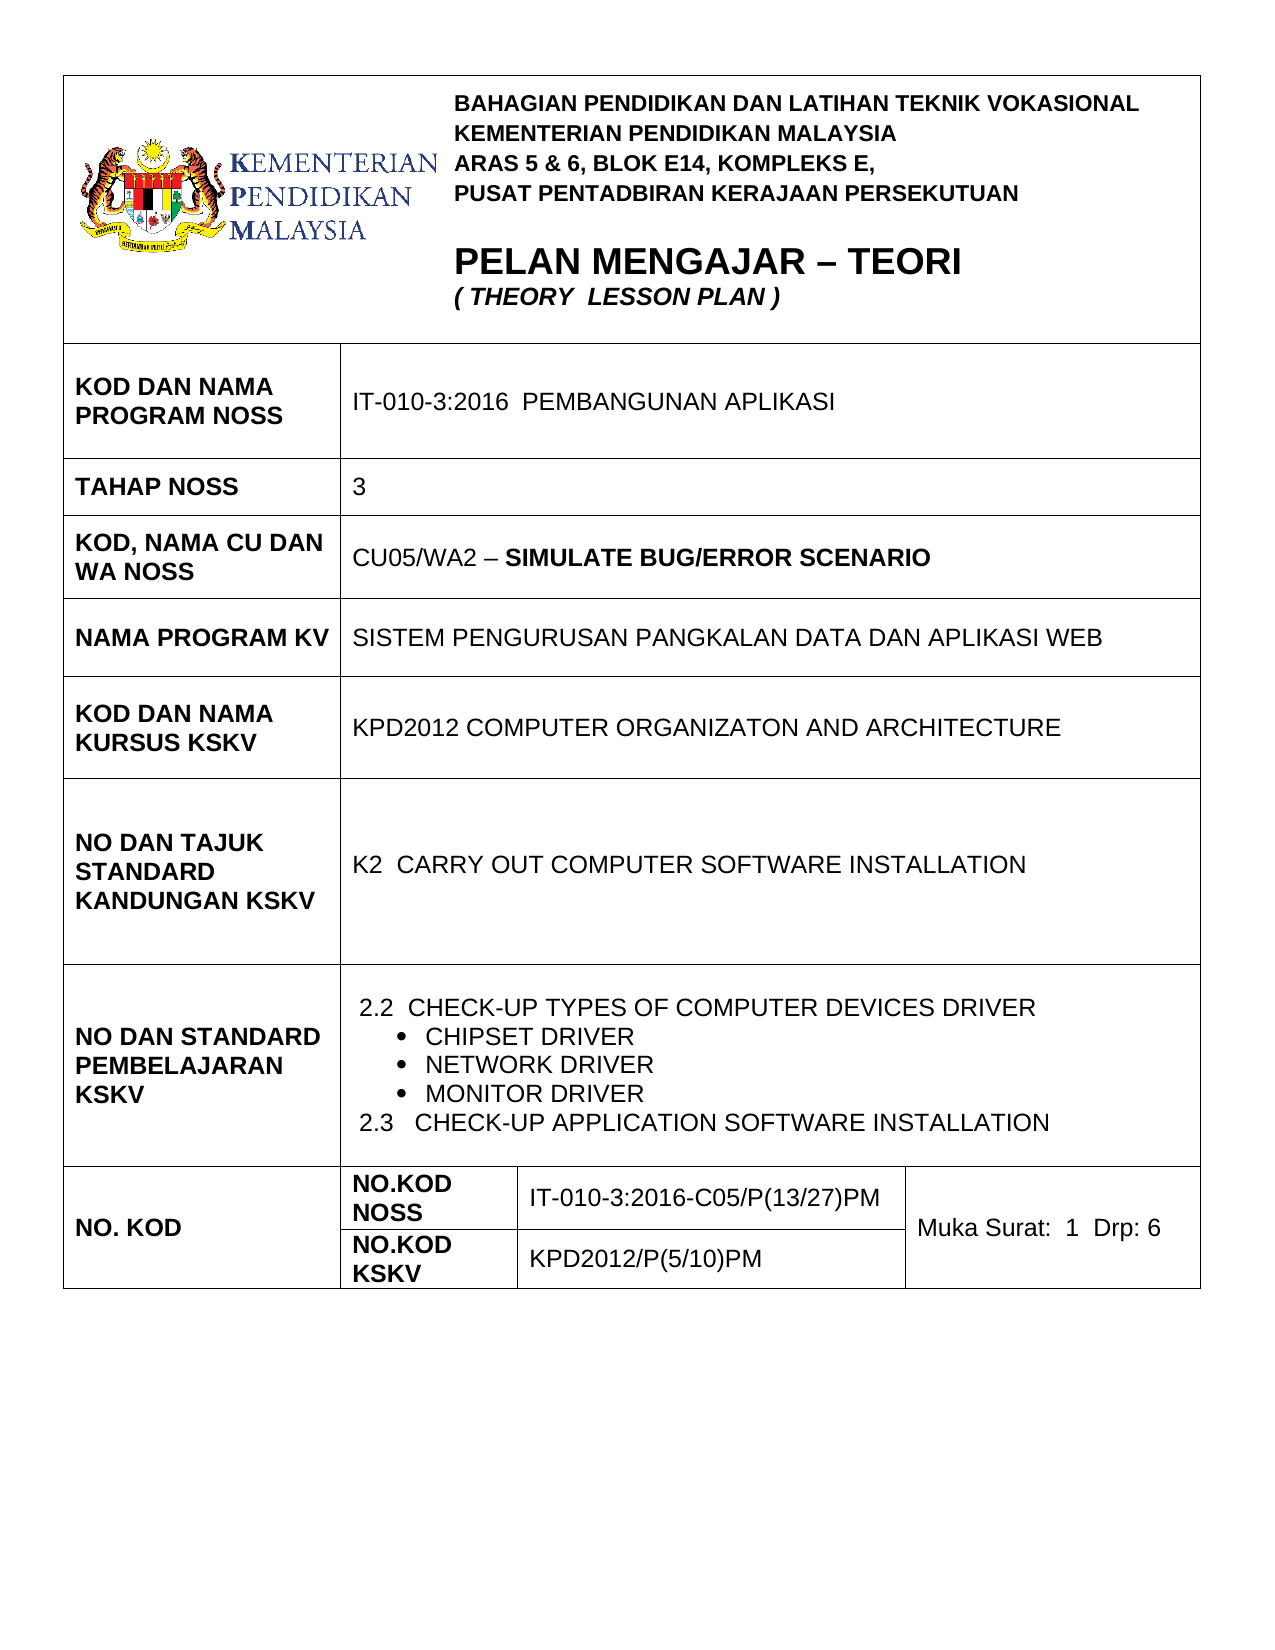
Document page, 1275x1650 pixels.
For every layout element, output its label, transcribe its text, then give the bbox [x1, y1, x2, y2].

table_cell SISTEM PENGURUSAN PANGKALAN DATA DAN APLIKASI WEB [341, 599, 1200, 676]
picture [79, 139, 437, 253]
table_cell KPD2012 COMPUTER ORGANIZATON AND ARCHITECTURE [341, 677, 1200, 778]
table_cell KOD DAN NAMA KURSUS KSKV [64, 677, 340, 778]
table_cell NO.KOD NOSS [341, 1167, 517, 1229]
table_cell NO. KOD [64, 1167, 340, 1287]
table_cell CU05/WA2 – SIMULATE BUG/ERROR SCENARIO [341, 516, 1200, 598]
table_cell NAMA PROGRAM KV [64, 599, 340, 676]
table_cell K2 CARRY OUT COMPUTER SOFTWARE INSTALLATION [341, 779, 1200, 964]
table_cell IT-010-3:2016-C05/P(13/27)PM [518, 1167, 905, 1229]
table_cell Muka Surat: 1 Drp: 6 [906, 1167, 1200, 1287]
table_cell 2.2 CHECK-UP TYPES OF COMPUTER DEVICES DRIVER CHIPSET DRIVER NETWORK DRIVER MONITOR DRIVER 2.3 CHECK-UP APPLICATION SOFTWARE INSTALLATION [341, 965, 1200, 1166]
table_cell KOD DAN NAMA PROGRAM NOSS [64, 344, 340, 458]
table_cell KPD2012/P(5/10)PM [518, 1230, 905, 1287]
table_header [64, 76, 1200, 343]
table_cell NO.KOD KSKV [341, 1230, 517, 1287]
table_cell NO DAN TAJUK STANDARD KANDUNGAN KSKV [64, 779, 340, 964]
table_cell NO DAN STANDARD PEMBELAJARAN KSKV [64, 965, 340, 1166]
table_cell TAHAP NOSS [64, 459, 340, 515]
table_cell KOD, NAMA CU DAN WA NOSS [64, 516, 340, 598]
table_cell 3 [341, 459, 1200, 515]
table_cell IT-010-3:2016 PEMBANGUNAN APLIKASI [341, 344, 1200, 458]
